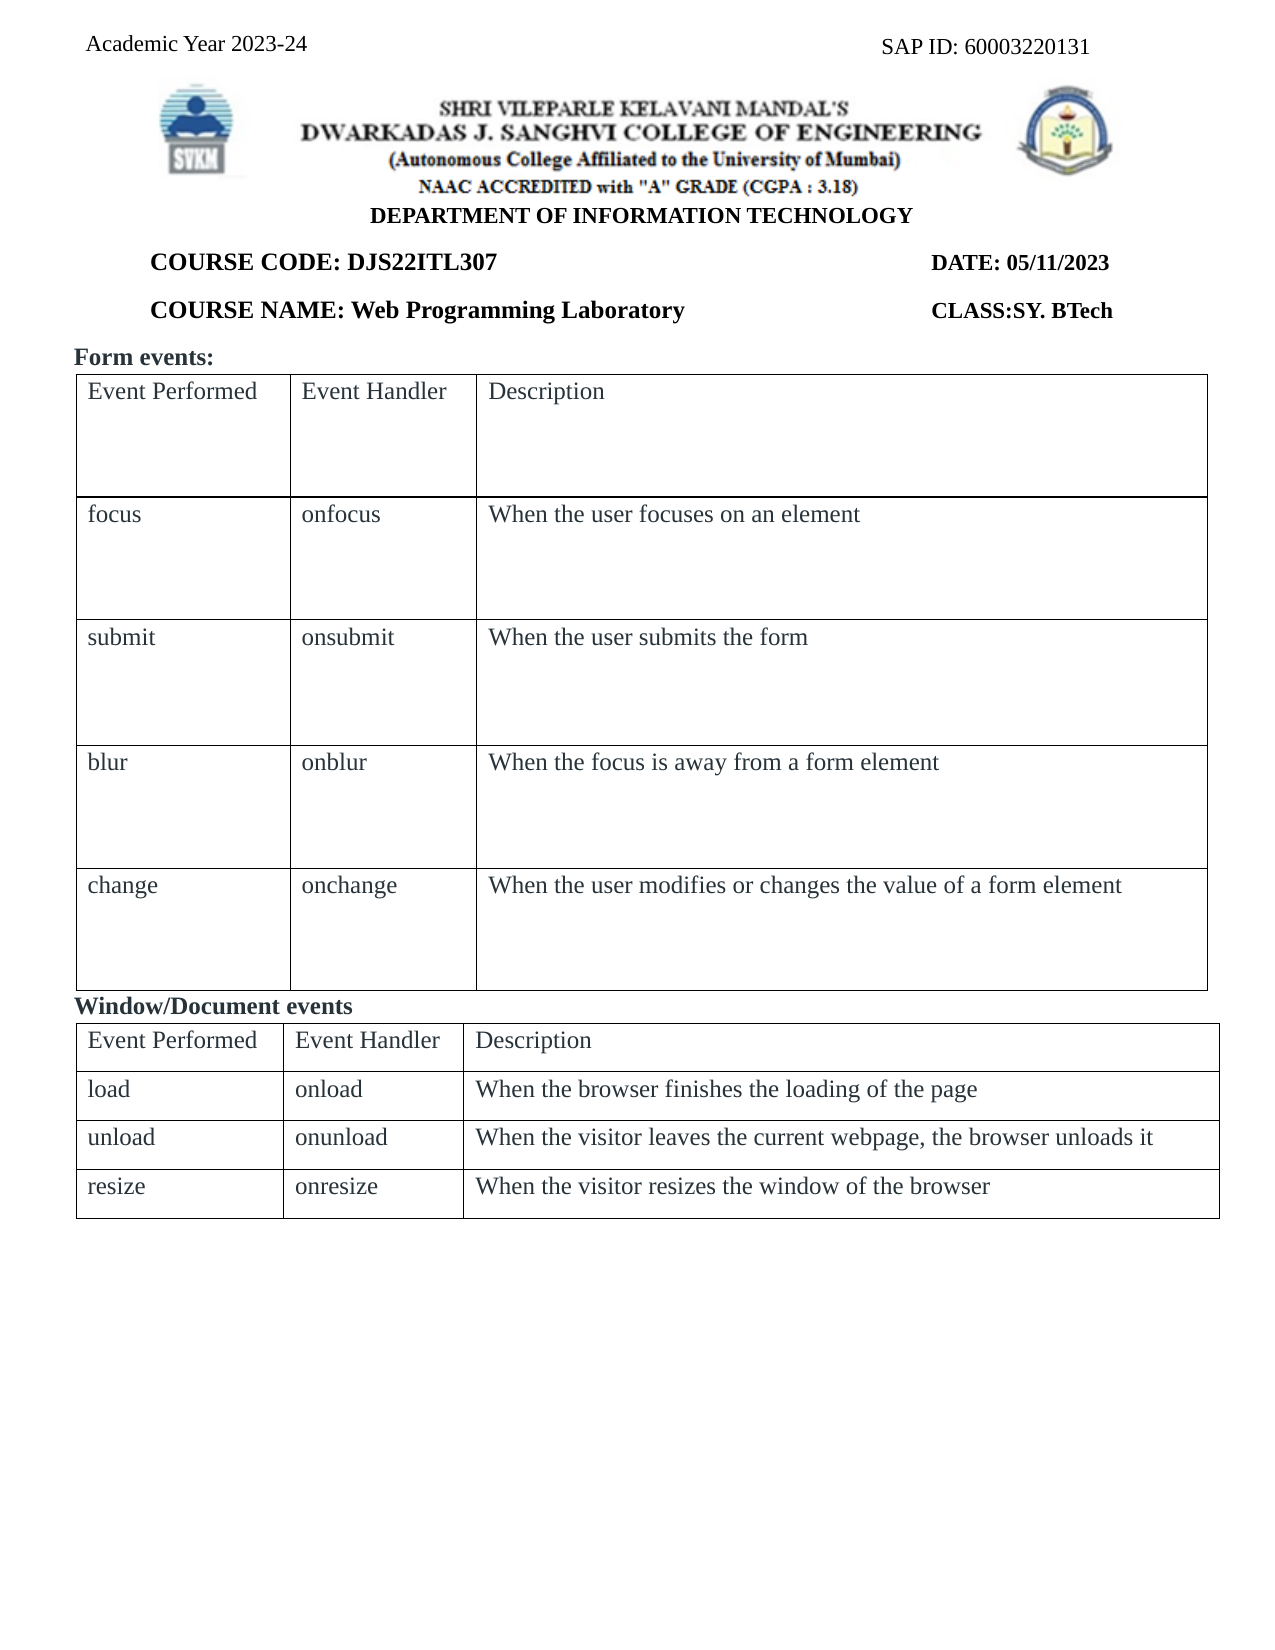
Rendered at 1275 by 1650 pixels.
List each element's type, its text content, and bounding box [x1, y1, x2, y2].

table_header Event Handler [284, 1024, 463, 1071]
table_cell unload [77, 1121, 283, 1169]
table_cell When the browser finishes the loading of the page [464, 1072, 1219, 1120]
table_cell resize [77, 1170, 283, 1217]
table_cell onchange [291, 869, 476, 990]
text Form events: [73, 342, 1208, 371]
table_header Description [464, 1024, 1219, 1071]
picture [158, 75, 1126, 203]
table_cell When the user submits the form [477, 620, 1207, 745]
table_header Event Performed [77, 1024, 283, 1071]
table_header Description [477, 375, 1207, 496]
table_cell onsubmit [291, 620, 476, 745]
table_cell When the user modifies or changes the value of a form element [477, 869, 1207, 990]
table_cell submit [77, 620, 290, 745]
table_cell When the focus is away from a form element [477, 746, 1207, 867]
table_cell When the user focuses on an element [477, 498, 1207, 619]
table_cell change [77, 869, 290, 990]
table_cell onresize [284, 1170, 463, 1217]
table_cell load [77, 1072, 283, 1120]
table_cell focus [77, 498, 290, 619]
text Window/Document events [73, 991, 1208, 1020]
table_cell When the visitor leaves the current webpage, the browser unloads it [464, 1121, 1219, 1169]
table_cell When the visitor resizes the window of the browser [464, 1170, 1219, 1217]
table_cell onblur [291, 746, 476, 867]
table_cell onunload [284, 1121, 463, 1169]
table_cell onfocus [291, 498, 476, 619]
table_cell onload [284, 1072, 463, 1120]
table_cell blur [77, 746, 290, 867]
table_header Event Performed [77, 375, 290, 496]
table_header Event Handler [291, 375, 476, 496]
